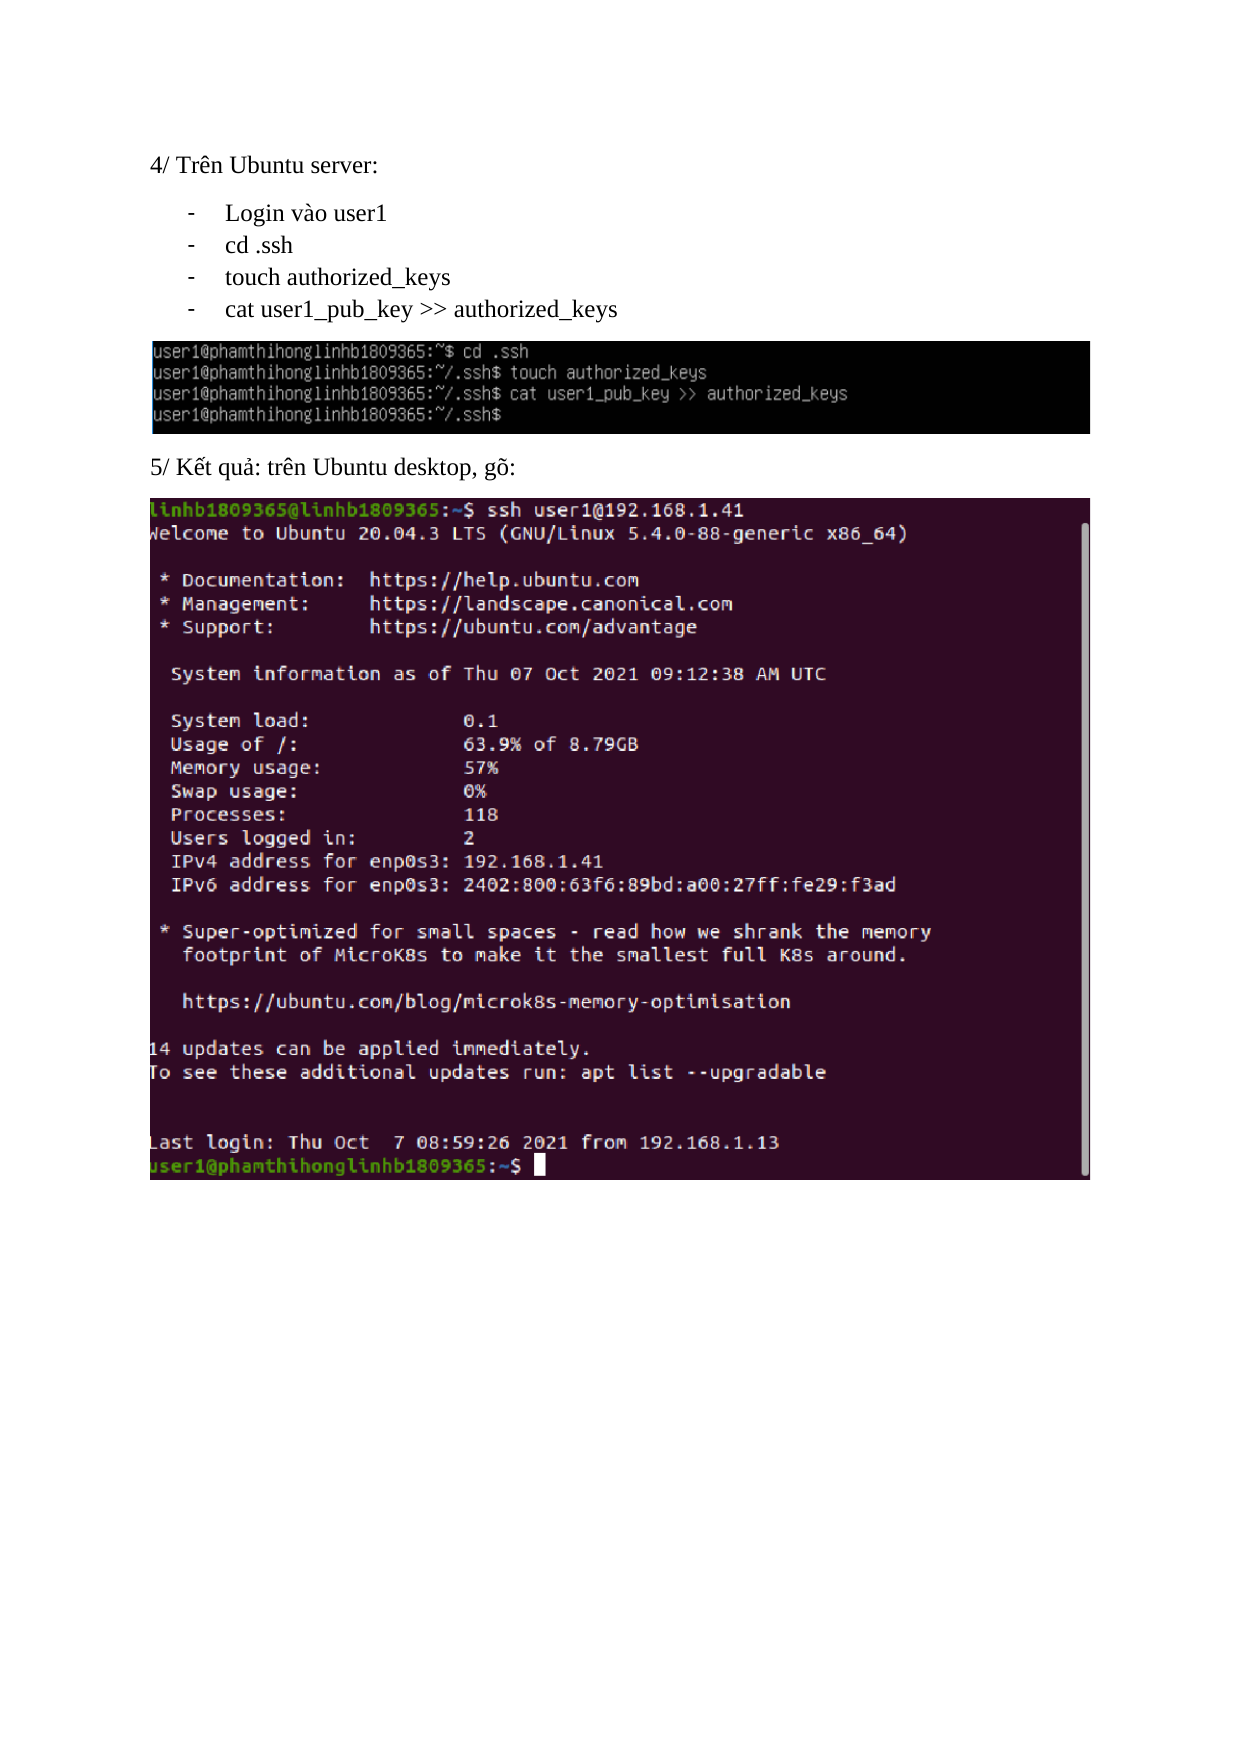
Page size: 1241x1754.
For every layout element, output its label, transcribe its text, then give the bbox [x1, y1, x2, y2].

list touch authorized_keys [187, 261, 1090, 291]
text 5/ Kết quả: trên Ubuntu desktop, gõ: [150, 452, 1090, 481]
picture [150, 498, 1091, 1180]
list cd .ssh [187, 229, 1090, 259]
list Login vào user1 [187, 197, 1090, 227]
list cat user1_pub_key >> authorized_keys [187, 293, 1090, 323]
text 4/ Trên Ubuntu server: [150, 150, 1090, 179]
picture [150, 341, 1091, 434]
